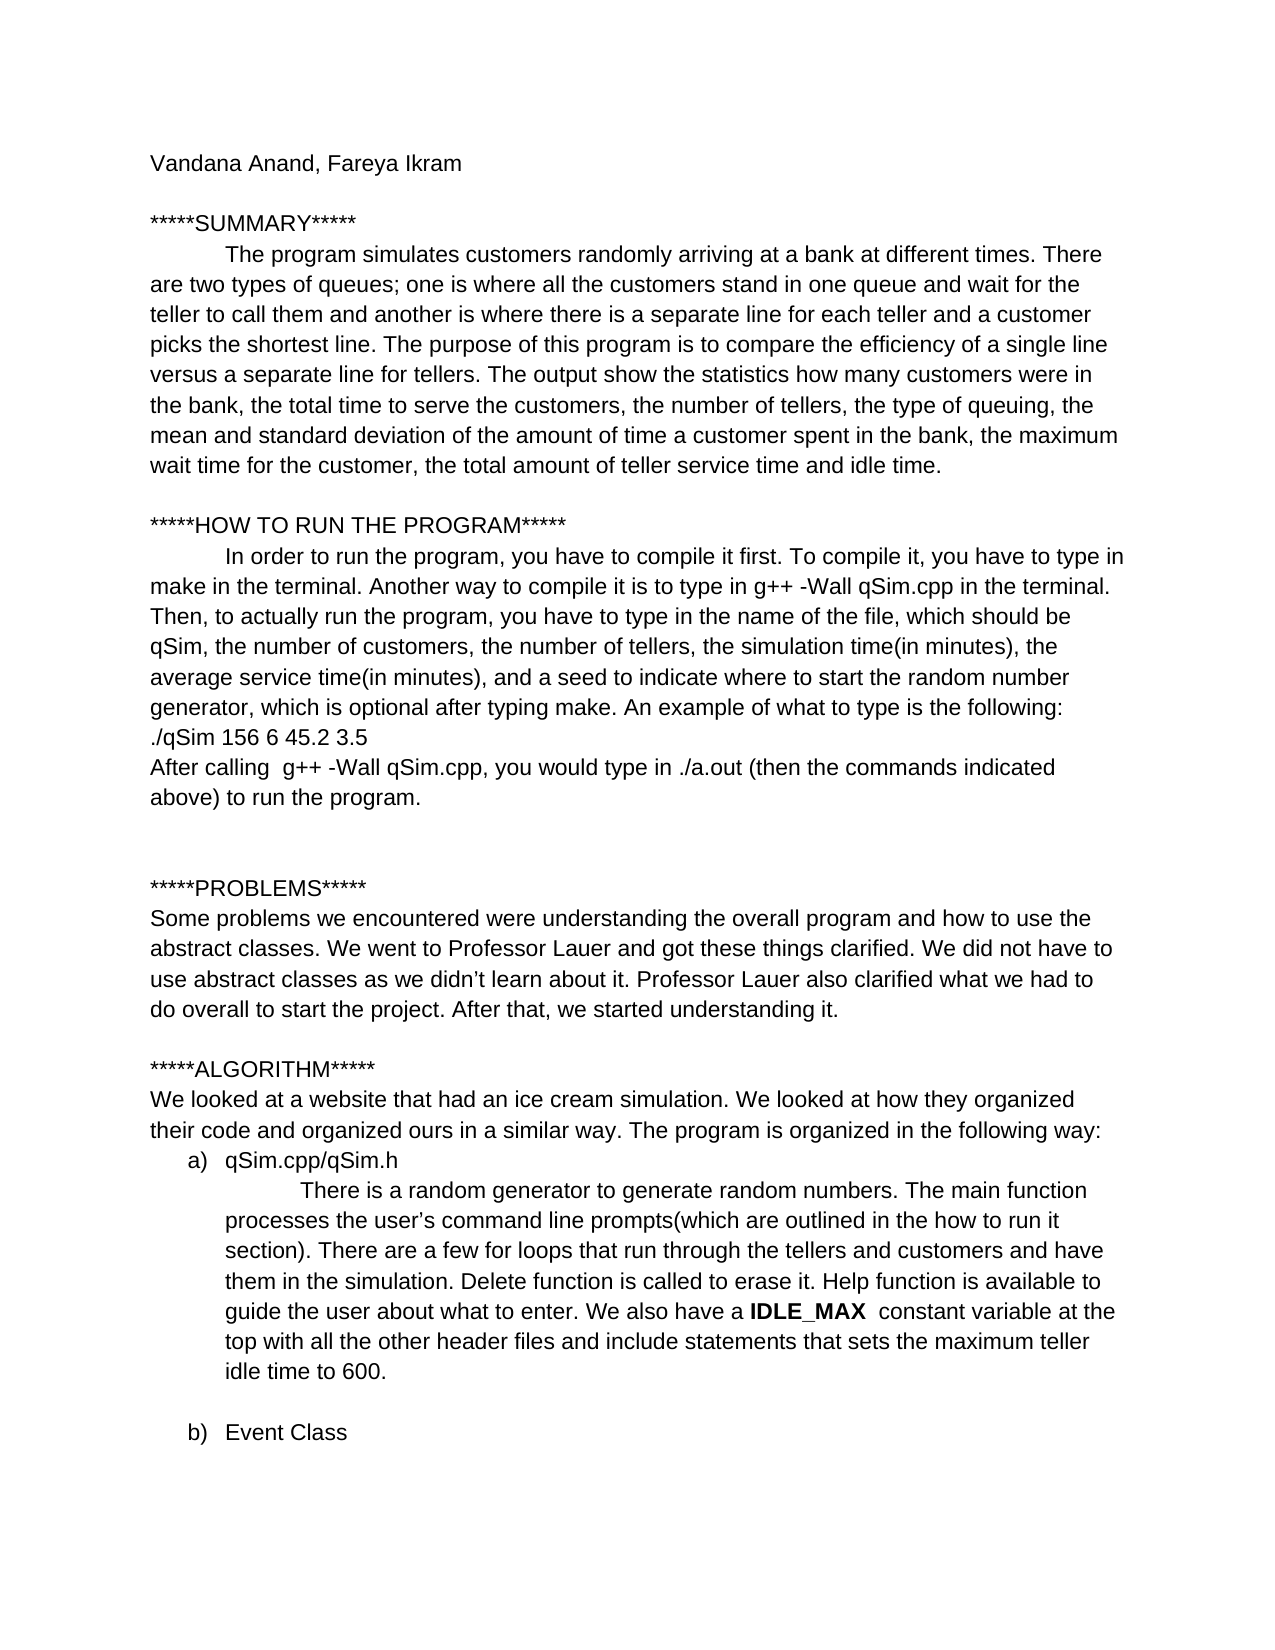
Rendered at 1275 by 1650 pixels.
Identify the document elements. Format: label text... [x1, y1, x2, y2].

text The program simulates customers randomly arriving at a bank at different times. There are two types of queues; one is where all the customers stand in one queue and wait for the teller to call them and another is where there is a separate line for each teller and a customer picks the shortest line. The purpose of this program is to compare the efficiency of a single line versus a separate line for tellers. The output show the statistics how many customers were in the bank, the total time to serve the customers, the number of tellers, the type of queuing, the mean and standard deviation of the amount of time a customer spent in the bank, the maximum wait time for the customer, the total amount of teller service time and idle time. [150, 241, 1125, 478]
text There is a random generator to generate random numbers. The main function processes the user’s command line prompts(which are outlined in the how to run it section). There are a few for loops that run through the tellers and customers and have them in the simulation. Delete function is called to erase it. Help function is available to guide the user about what to enter. We also have a IDLE_MAX constant variable at the top with all the other header files and include statements that sets the maximum teller idle time to 600. [225, 1177, 1125, 1385]
text In order to run the program, you have to compile it first. To compile it, you have to type in make in the terminal. Another way to compile it is to type in g++ -Wall qSim.cpp in the terminal. Then, to actually run the program, you have to type in the name of the file, which should be qSim, the number of customers, the number of tellers, the simulation time(in minutes), the average service time(in minutes), and a seed to indicate where to start the random number generator, which is optional after typing make. An example of what to type is the following: [150, 543, 1125, 720]
text *****PROBLEMS***** [150, 875, 1125, 901]
text *****ALGORITHM***** [150, 1056, 1125, 1083]
text Vandana Anand, Fareya Ikram [150, 150, 1125, 176]
text We looked at a website that had an ice cream simulation. We looked at how they organized their code and organized ours in a similar way. The program is organized in the following way: [150, 1086, 1125, 1143]
list qSim.cpp/qSim.h [187, 1147, 1125, 1173]
text After calling g++ -Wall qSim.cpp, you would type in ./a.out (then the commands indicated above) to run the program. [150, 754, 1125, 811]
text *****SUMMARY***** [150, 210, 1125, 237]
text ./qSim 156 6 45.2 3.5 [150, 724, 1125, 750]
text *****HOW TO RUN THE PROGRAM***** [150, 512, 1125, 539]
list Event Class [187, 1419, 1125, 1445]
text Some problems we encountered were understanding the overall program and how to use the abstract classes. We went to Professor Lauer and got these things clarified. We did not have to use abstract classes as we didn’t learn about it. Professor Lauer also clarified what we had to do overall to start the project. After that, we started understanding it. [150, 905, 1125, 1022]
